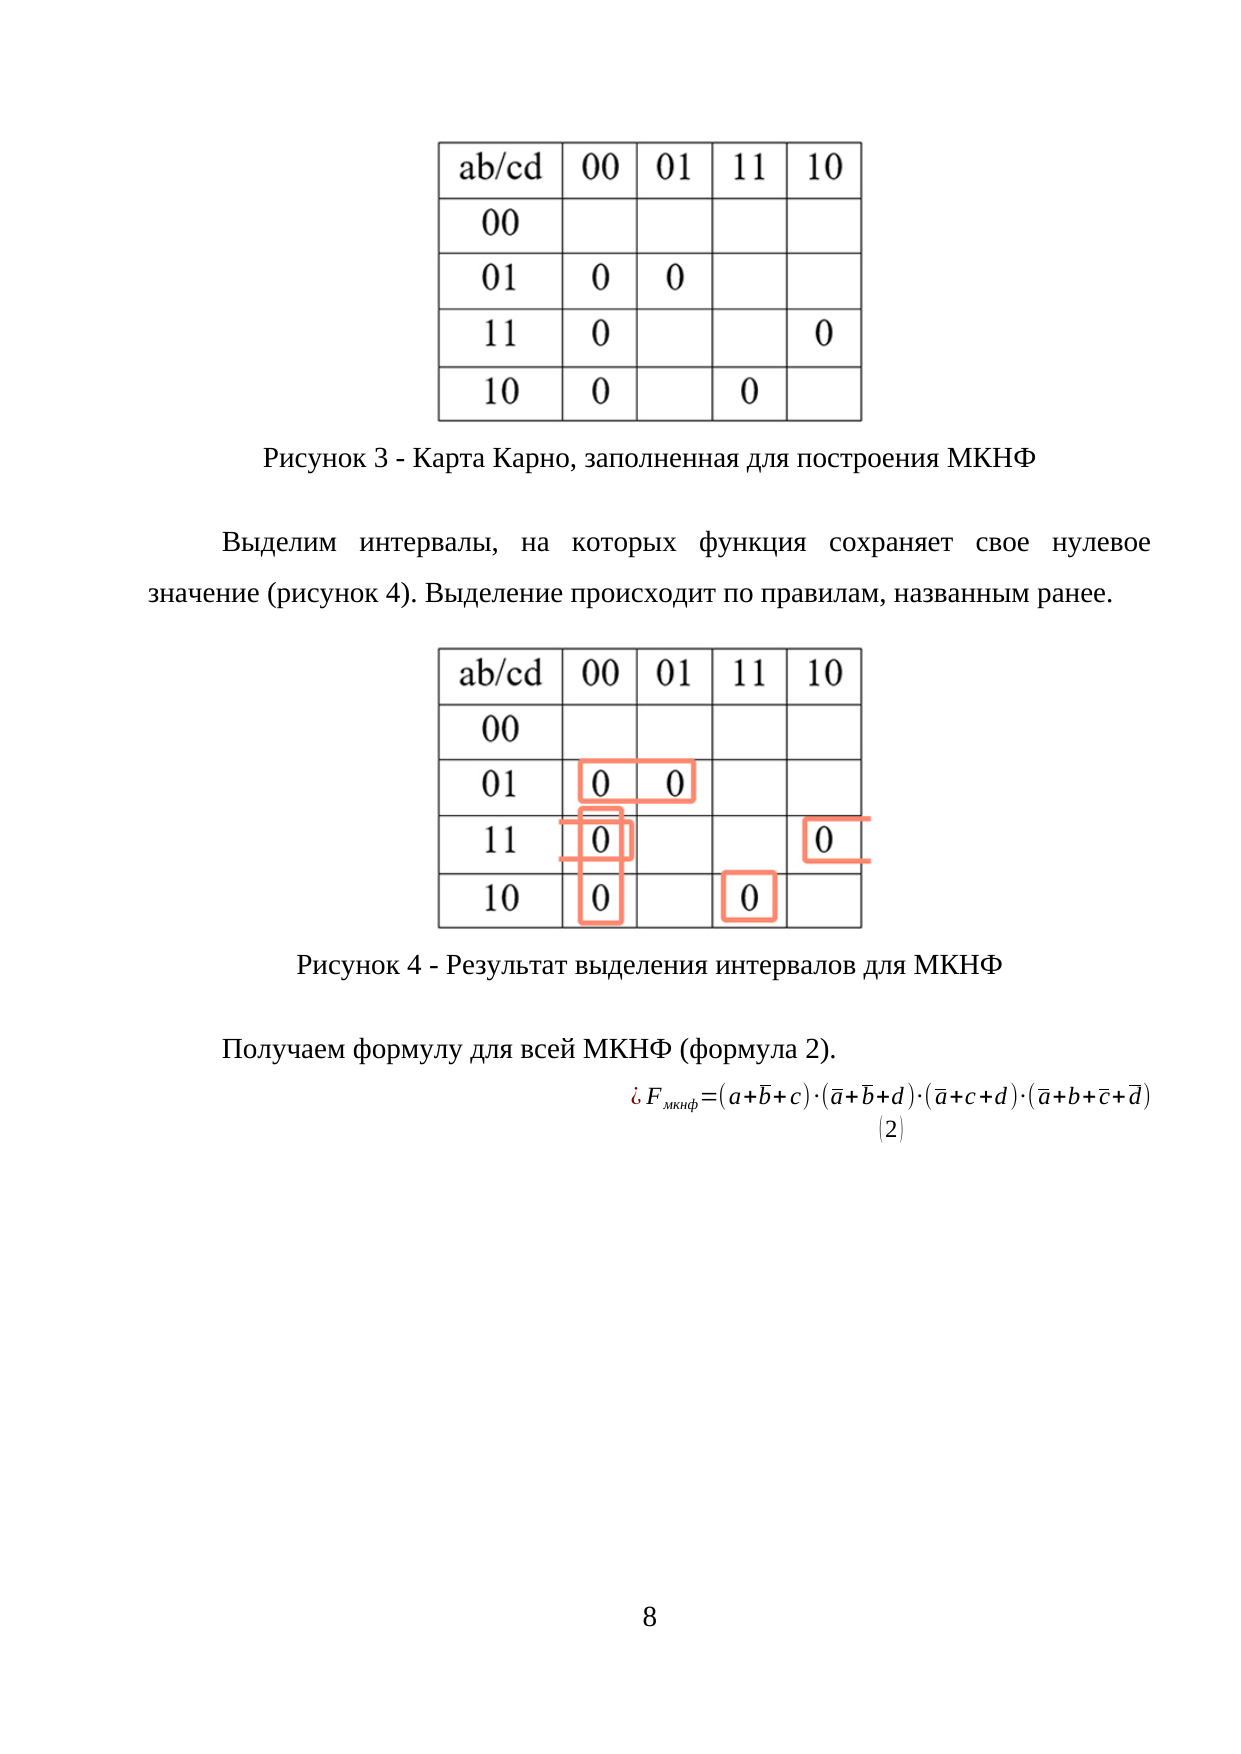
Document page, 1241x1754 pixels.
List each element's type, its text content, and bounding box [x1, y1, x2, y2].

text Выделим интервалы, на которых функция сохраняет свое нулевое значение (рисунок 4). Выделение происходит по правилам, названным ранее. [148, 524, 1152, 608]
picture [413, 118, 886, 441]
text Получаем формулу для всей МКНФ (формула 2). [148, 1031, 1152, 1065]
picture [413, 625, 886, 948]
